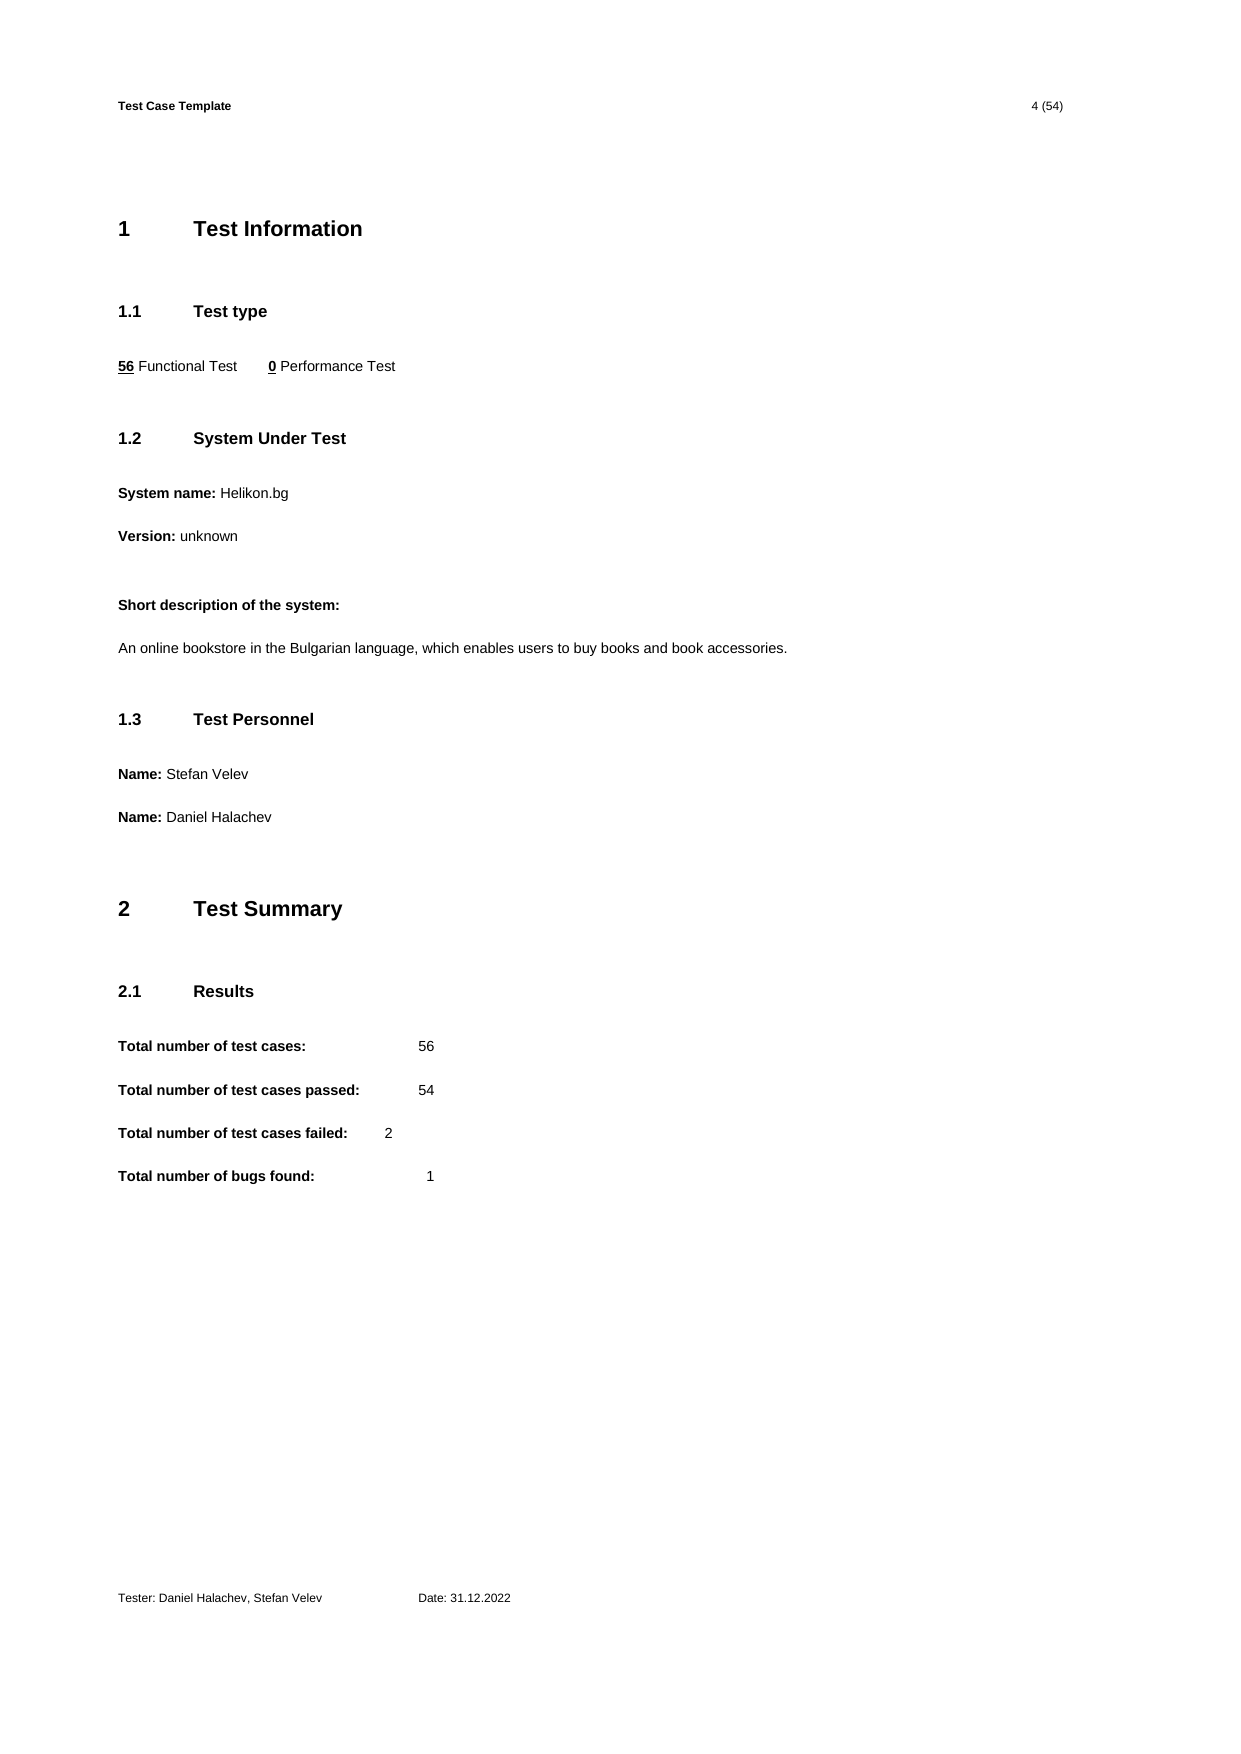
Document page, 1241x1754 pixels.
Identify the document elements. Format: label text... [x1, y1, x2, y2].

text Total number of test cases passed: 54 [118, 1069, 1122, 1098]
text Short description of the system: An online bookstore in the Bulgarian language, which enables users to buy books and book accessories. [118, 584, 1122, 656]
text System name: Helikon.bg [118, 473, 1122, 502]
text Total number of test cases: 56 [118, 1026, 1122, 1055]
subtitle Test Personnel [118, 696, 1122, 729]
subtitle System Under Test [118, 414, 1122, 448]
text Name: Daniel Halachev [118, 797, 1122, 826]
text Total number of test cases failed: 2 [118, 1113, 1122, 1141]
text 56 Functional Test 0 Performance Test [118, 346, 1122, 375]
text Total number of bugs found: 1 [118, 1156, 1122, 1184]
subtitle Test type [118, 288, 1122, 321]
subtitle Results [118, 968, 1122, 1001]
text Name: Stefan Velev [118, 754, 1122, 783]
subtitle Test Summary [118, 878, 1122, 921]
text Version: unknown [118, 516, 1122, 545]
subtitle Test Information [118, 198, 1122, 241]
